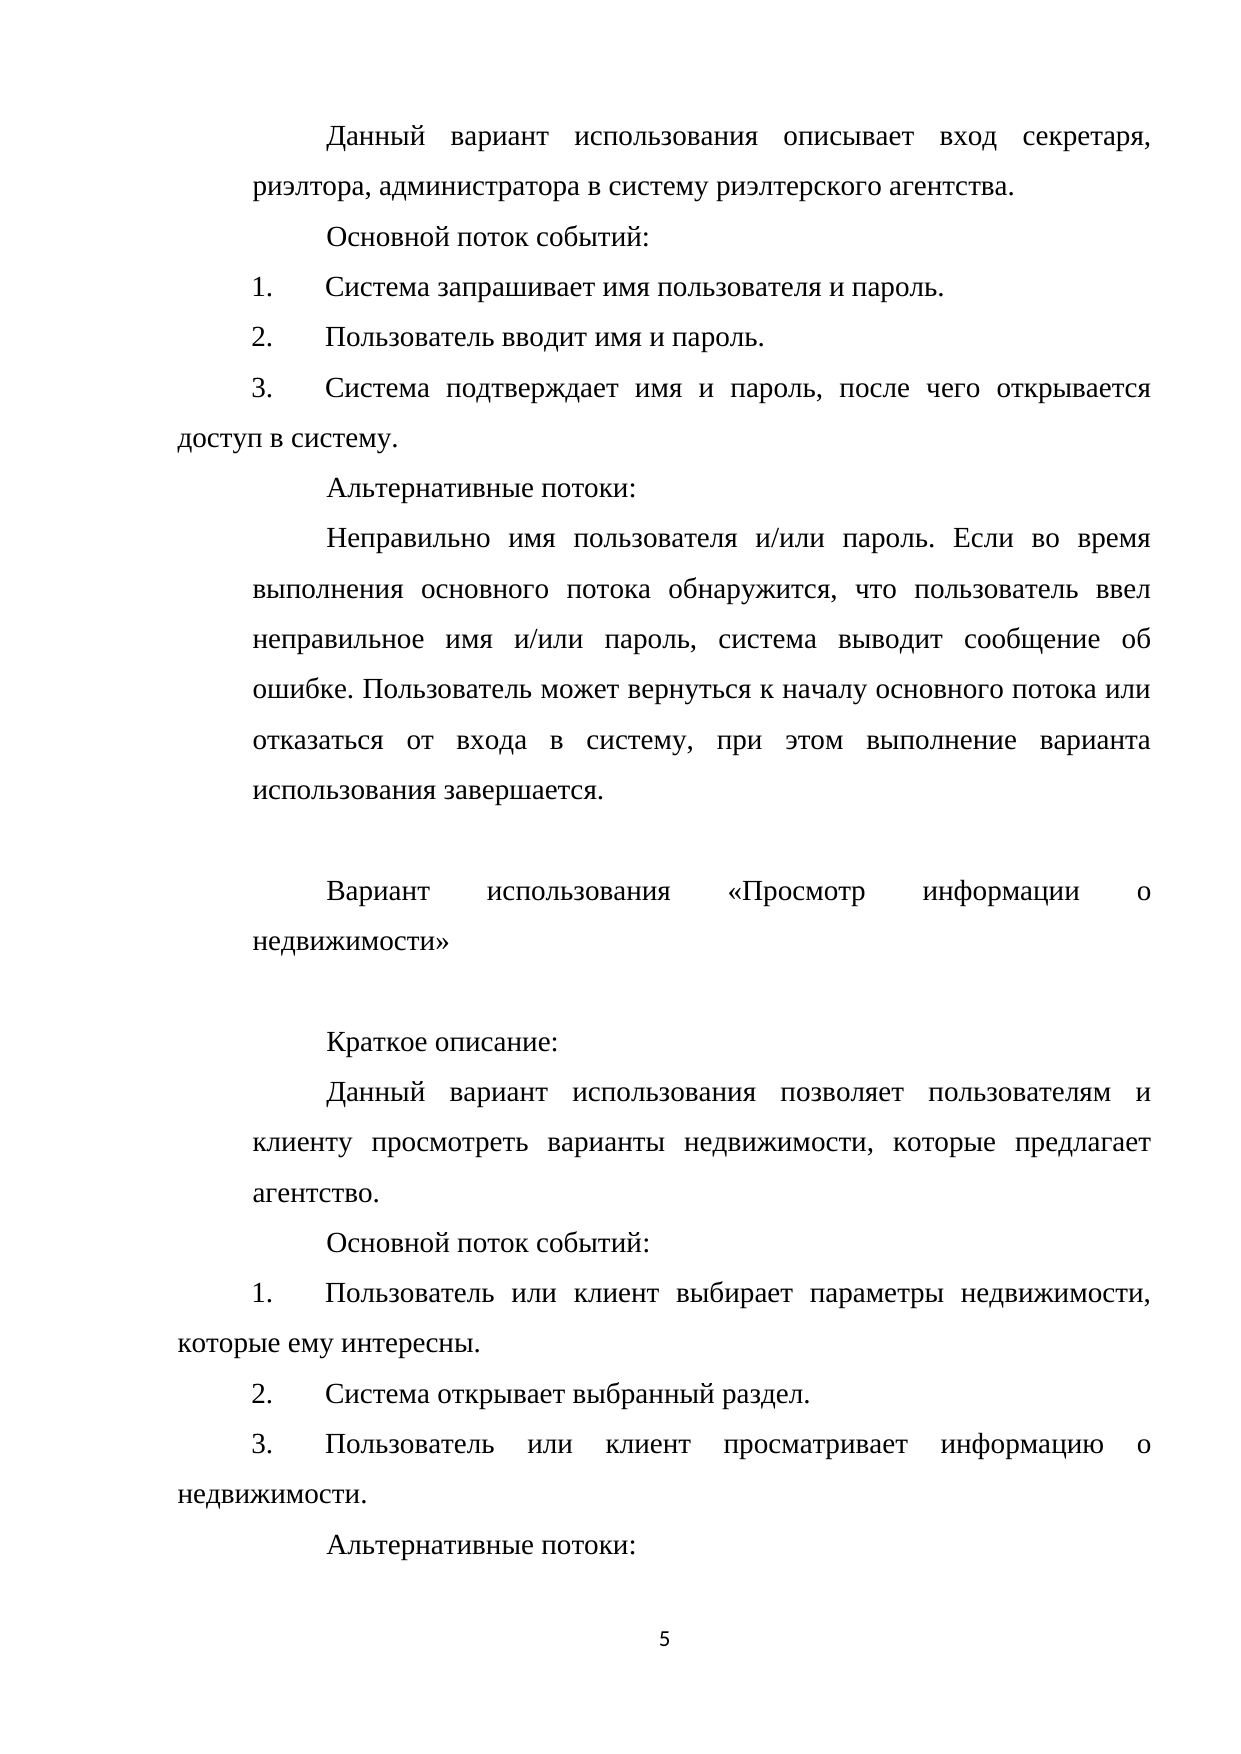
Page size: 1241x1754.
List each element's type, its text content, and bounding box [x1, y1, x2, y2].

text Альтернативные потоки: [252, 1527, 1152, 1560]
list Пользователь вводит имя и пароль. [177, 319, 1152, 353]
list Система запрашивает имя пользователя и пароль. [177, 269, 1152, 303]
list Пользователь или клиент просматривает информацию о недвижимости. [177, 1426, 1152, 1510]
text Основной поток событий: [252, 1225, 1152, 1258]
text Альтернативные потоки: [252, 470, 1152, 504]
text Вариант использования «Просмотр информации о недвижимости» [252, 873, 1152, 957]
list Система открывает выбранный раздел. [177, 1376, 1152, 1409]
text Основной поток событий: [252, 219, 1152, 252]
list Система подтверждает имя и пароль, после чего открывается доступ в систему. [177, 370, 1152, 453]
text Данный вариант использования описывает вход секретаря, риэлтора, администратора в систему риэлтерского агентства. [252, 118, 1152, 202]
text Данный вариант использования позволяет пользователям и клиенту просмотреть варианты недвижимости, которые предлагает агентство. [252, 1074, 1152, 1208]
text Неправильно имя пользователя и/или пароль. Если во время выполнения основного потока обнаружится, что пользователь ввел неправильное имя и/или пароль, система выводит сообщение об ошибке. Пользователь может вернуться к началу основного потока или отказаться от входа в систему, при этом выполнение варианта использования завершается. [252, 521, 1152, 806]
text Краткое описание: [252, 1024, 1152, 1057]
list Пользователь или клиент выбирает параметры недвижимости, которые ему интересны. [177, 1275, 1152, 1359]
